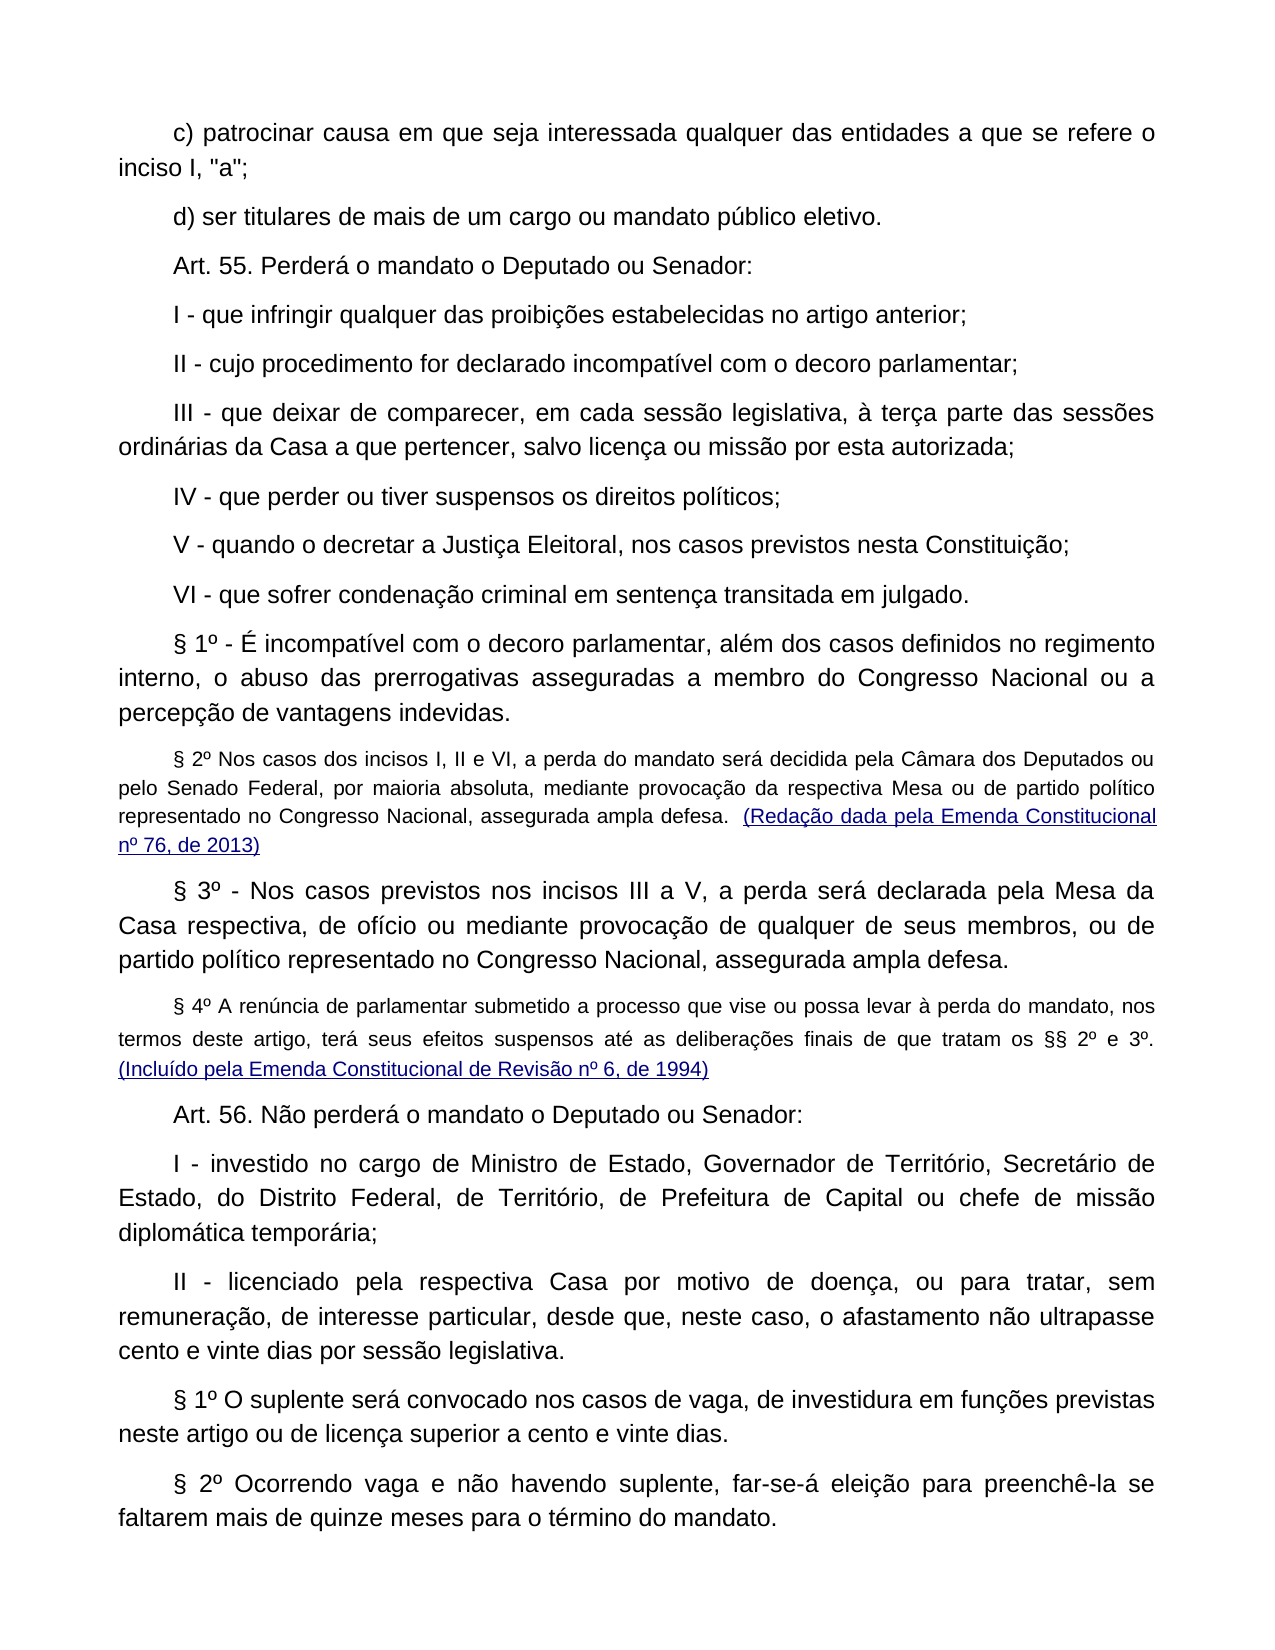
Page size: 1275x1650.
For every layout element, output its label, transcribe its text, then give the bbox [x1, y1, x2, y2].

text Art. 55. Perderá o mandato o Deputado ou Senador: [118, 251, 1157, 279]
text VI - que sofrer condenação criminal em sentença transitada em julgado. [118, 579, 1157, 608]
text § 2º Ocorrendo vaga e não havendo suplente, far-se-á eleição para preenchê-la se faltarem mais de quinze meses para o término do mandato. [118, 1468, 1157, 1532]
text § 1º - É incompatível com o decoro parlamentar, além dos casos definidos no regimento interno, o abuso das prerrogativas asseguradas a membro do Congresso Nacional ou a percepção de vantagens indevidas. [118, 629, 1157, 726]
text c) patrocinar causa em que seja interessada qualquer das entidades a que se refere o inciso I, "a"; [118, 118, 1157, 181]
text I - investido no cargo de Ministro de Estado, Governador de Território, Secretário de Estado, do Distrito Federal, de Território, de Prefeitura de Capital ou chefe de missão diplomática temporária; [118, 1149, 1157, 1247]
text II - cujo procedimento for declarado incompatível com o decoro parlamentar; [118, 349, 1157, 378]
text V - quando o decretar a Justiça Eleitoral, nos casos previstos nesta Constituição; [118, 531, 1157, 559]
text Art. 56. Não perderá o mandato o Deputado ou Senador: [118, 1100, 1157, 1129]
text § 2º Nos casos dos incisos I, II e VI, a perda do mandato será decidida pela Câmara dos Deputados ou pelo Senado Federal, por maioria absoluta, mediante provocação da respectiva Mesa ou de partido político representado no Congresso Nacional, assegurada ampla defesa. (Redação dada pela Emenda Constitucional nº 76, de 2013) [118, 747, 1157, 857]
text § 1º O suplente será convocado nos casos de vaga, de investidura em funções previstas neste artigo ou de licença superior a cento e vinte dias. [118, 1385, 1157, 1448]
text § 3º - Nos casos previstos nos incisos III a V, a perda será declarada pela Mesa da Casa respectiva, de ofício ou mediante provocação de qualquer de seus membros, ou de partido político representado no Congresso Nacional, assegurada ampla defesa. [118, 876, 1157, 974]
text III - que deixar de comparecer, em cada sessão legislativa, à terça parte das sessões ordinárias da Casa a que pertencer, salvo licença ou missão por esta autorizada; [118, 398, 1157, 461]
text § 4º A renúncia de parlamentar submetido a processo que vise ou possa levar à perda do mandato, nos termos deste artigo, terá seus efeitos suspensos até as deliberações finais de que tratam os §§ 2º e 3º. (Incluído pela Emenda Constitucional de Revisão nº 6, de 1994) [118, 994, 1157, 1081]
text II - licenciado pela respectiva Casa por motivo de doença, ou para tratar, sem remuneração, de interesse particular, desde que, neste caso, o afastamento não ultrapasse cento e vinte dias por sessão legislativa. [118, 1267, 1157, 1365]
text I - que infringir qualquer das proibições estabelecidas no artigo anterior; [118, 300, 1157, 328]
text d) ser titulares de mais de um cargo ou mandato público eletivo. [118, 202, 1157, 230]
text IV - que perder ou tiver suspensos os direitos políticos; [118, 481, 1157, 510]
